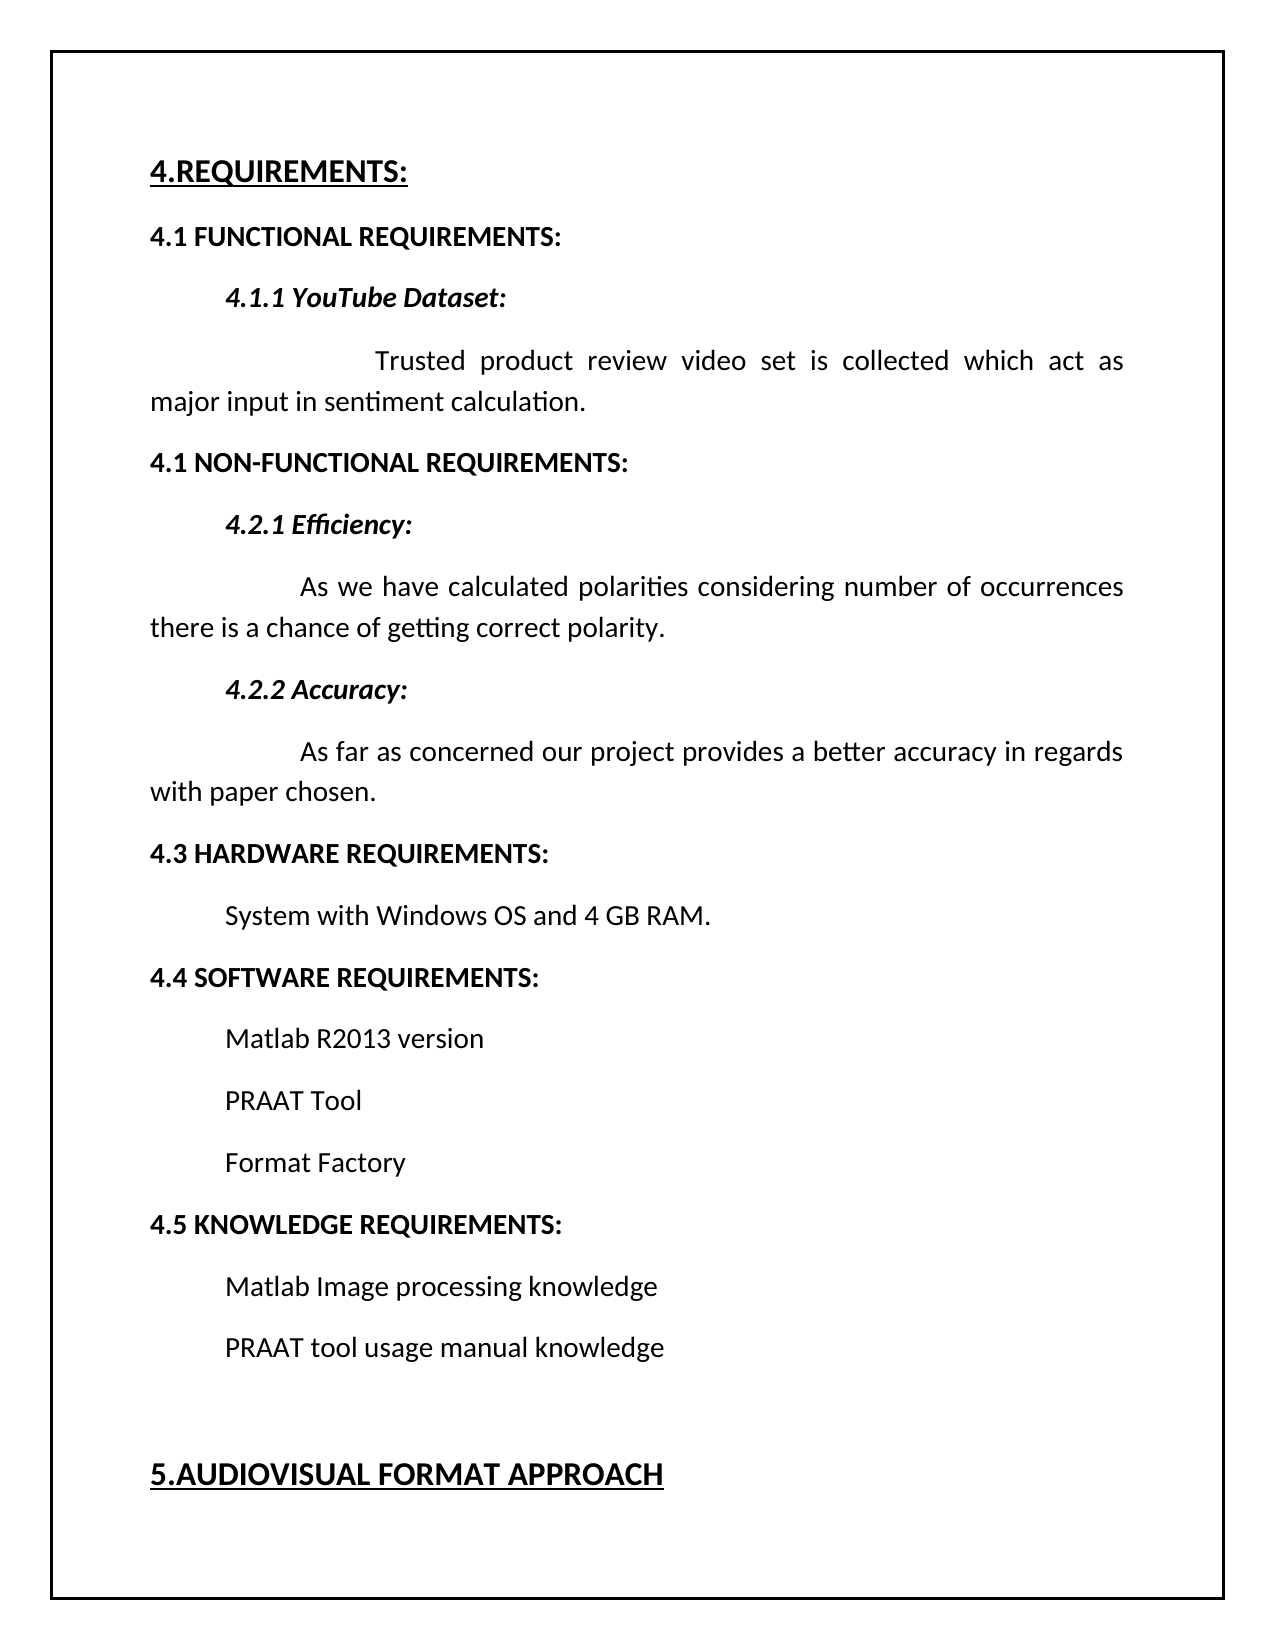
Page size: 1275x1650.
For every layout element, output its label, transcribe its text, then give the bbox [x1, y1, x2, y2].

text PRAAT Tool [150, 1082, 1125, 1118]
text 4.1.1 YouTube Dataset: [150, 279, 1125, 315]
text As far as concerned our project provides a better accuracy in regards with paper chosen. [150, 733, 1125, 809]
text Trusted product review video set is collected which act as major input in sentiment calculation. [150, 342, 1125, 418]
text 4.2.1 Efficiency: [150, 506, 1125, 542]
text 4.4 SOFTWARE REQUIREMENTS: [150, 959, 1125, 994]
text 4.REQUIREMENTS: [150, 150, 1125, 191]
text 4.5 KNOWLEDGE REQUIREMENTS: [150, 1206, 1125, 1242]
text System with Windows OS and 4 GB RAM. [150, 897, 1125, 933]
text 4.1 NON-FUNCTIONAL REQUIREMENTS: [150, 444, 1125, 480]
text 4.3 HARDWARE REQUIREMENTS: [150, 835, 1125, 871]
text Format Factory [150, 1144, 1125, 1180]
text 4.2.2 Accuracy: [150, 671, 1125, 706]
text 5.AUDIOVISUAL FORMAT APPROACH [150, 1453, 1125, 1494]
text Matlab R2013 version [150, 1021, 1125, 1056]
text Matlab Image processing knowledge [150, 1268, 1125, 1303]
text As we have calculated polarities considering number of occurrences there is a chance of getting correct polarity. [150, 568, 1125, 645]
text 4.1 FUNCTIONAL REQUIREMENTS: [150, 218, 1125, 253]
text PRAAT tool usage manual knowledge [150, 1329, 1125, 1365]
